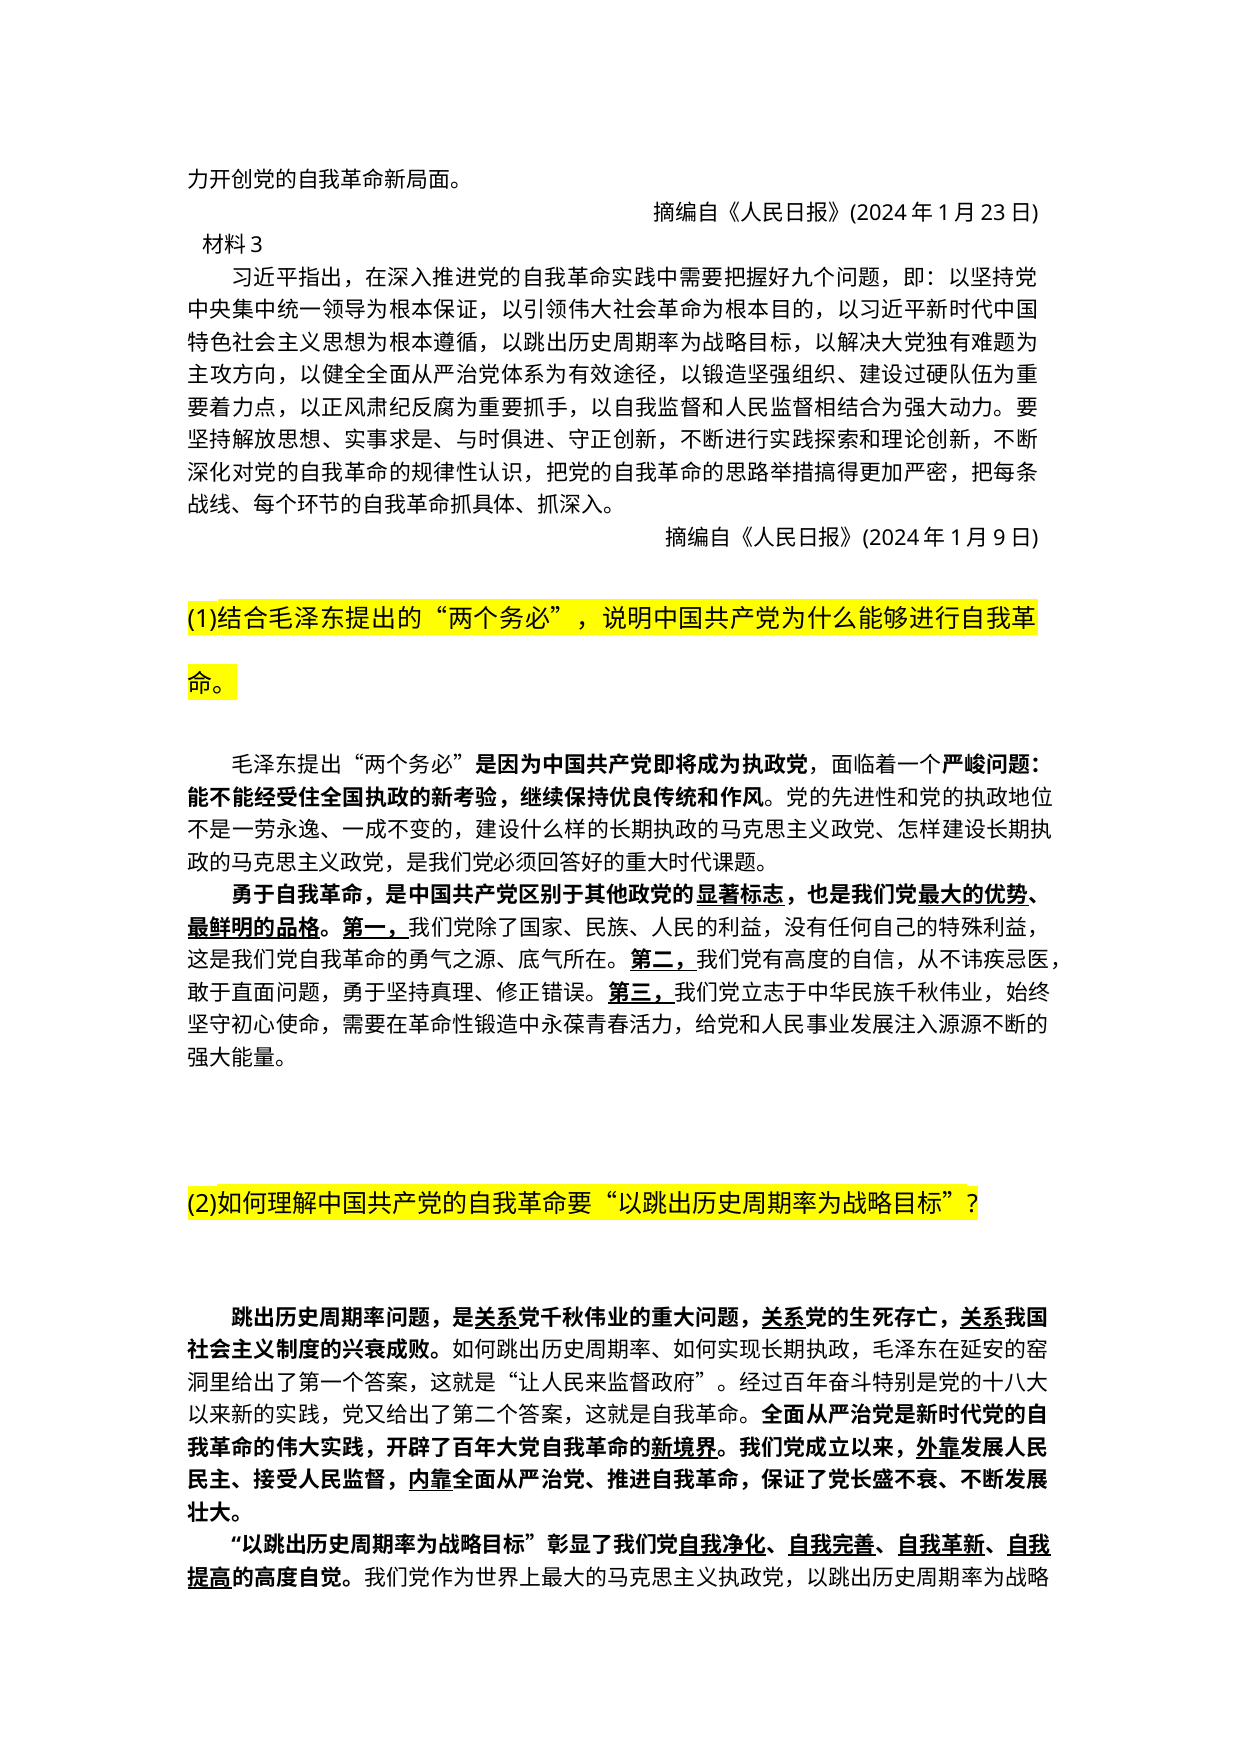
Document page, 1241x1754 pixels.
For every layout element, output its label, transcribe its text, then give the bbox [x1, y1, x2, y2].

text 摘编自《人民日报》(2024年1月9日) [187, 519, 1038, 552]
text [187, 1527, 1051, 1592]
text 跳出历史周期率问题，是关系党千秋伟业的重大问题，关系党的生死存亡，关系我国社会主义制度的兴衰成败。如何跳出历史周期率、如何实现长期执政，毛泽东在延安的窑洞里给出了第一个答案，这就是“让人民来监督政府”。经过百年奋斗特别是党的十八大以来新的实践，党又给出了第二个答案，这就是自我革命。全面从严治党是新时代党的自我革命的伟大实践，开辟了百年大党自我革命的新境界。我们党成立以来，外靠发展人民民主、接受人民监督，内靠全面从严治党、推进自我革命，保证了党长盛不衰、不断发展壮大。 [187, 1299, 1048, 1527]
text 材料3 [202, 227, 1053, 259]
text 习近平指出，在深入推进党的自我革命实践中需要把握好九个问题，即：以坚持党中央集中统一领导为根本保证，以引领伟大社会革命为根本目的，以习近平新时代中国特色社会主义思想为根本遵循，以跳出历史周期率为战略目标，以解决大党独有难题为主攻方向，以健全全面从严治党体系为有效途径，以锻造坚强组织、建设过硬队伍为重要着力点，以正风肃纪反腐为重要抓手，以自我监督和人民监督相结合为强大动力。要坚持解放思想、实事求是、与时俱进、守正创新，不断进行实践探索和理论创新，不断深化对党的自我革命的规律性认识，把党的自我革命的思路举措搞得更加严密，把每条战线、每个环节的自我革命抓具体、抓深入。 [187, 259, 1038, 519]
text 摘编自《人民日报》(2024年1月23日) [187, 194, 1038, 227]
text 勇于自我革命，是中国共产党区别于其他政党的显著标志，也是我们党最大的优势、最鲜明的品格。第一，我们党除了国家、民族、人民的利益，没有任何自己的特殊利益，这是我们党自我革命的勇气之源、底气所在。第二，我们党有高度的自信，从不讳疾忌医，敢于直面问题，勇于坚持真理、修正错误。第三，我们党立志于中华民族千秋伟业，始终坚守初心使命，需要在革命性锻造中永葆青春活力，给党和人民事业发展注入源源不断的强大能量。 [187, 877, 1051, 1072]
text 毛泽东提出“两个务必”是因为中国共产党即将成为执政党，面临着一个严峻问题：能不能经受住全国执政的新考验，继续保持优良传统和作风。党的先进性和党的执政地位不是一劳永逸、一成不变的，建设什么样的长期执政的马克思主义政党、怎样建设长期执政的马克思主义政党，是我们党必须回答好的重大时代课题。 [187, 747, 1053, 877]
text (1)结合毛泽东提出的“两个务必”，说明中国共产党为什么能够进行自我革命。 [187, 584, 1038, 714]
text (2)如何理解中国共产党的自我革命要“以跳出历史周期率为战略目标”? [187, 1169, 1038, 1234]
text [187, 162, 1038, 194]
